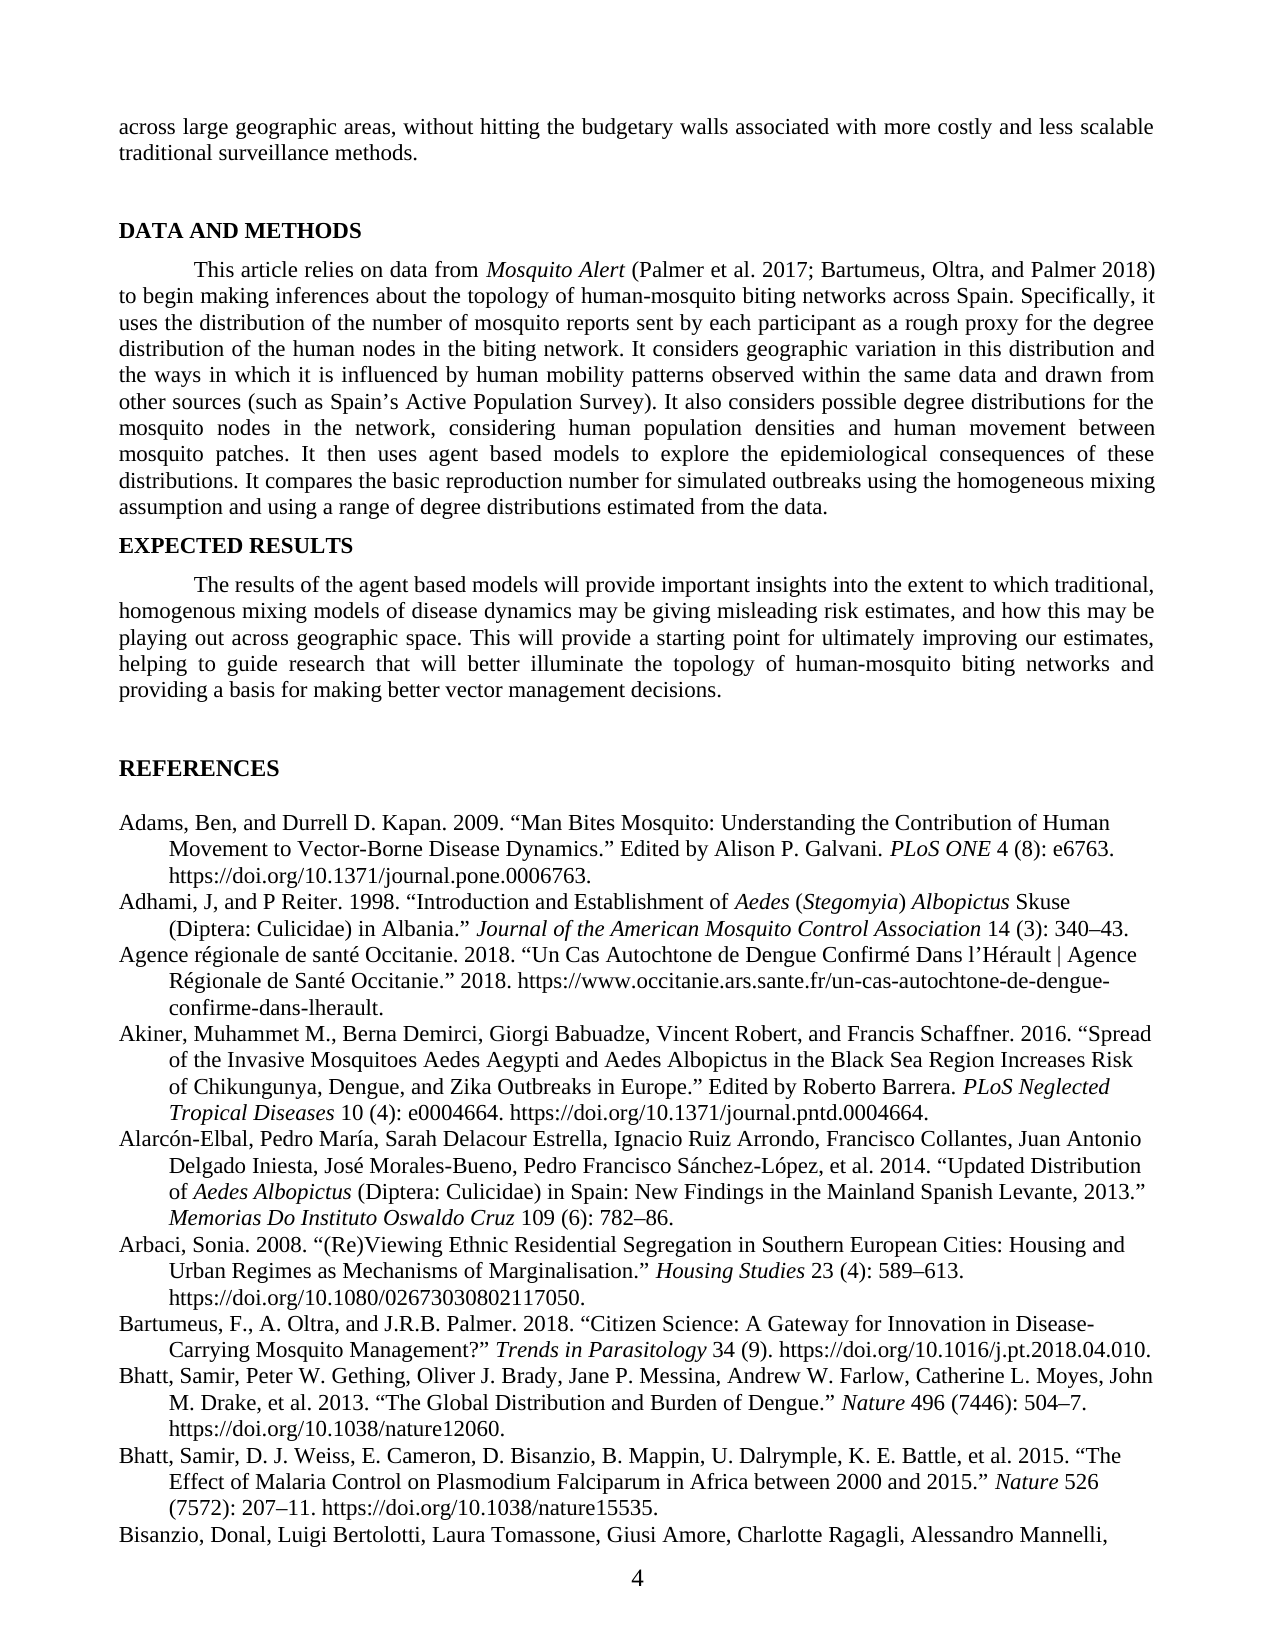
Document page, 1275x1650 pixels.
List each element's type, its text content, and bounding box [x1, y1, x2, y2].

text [118, 1521, 1156, 1547]
text The results of the agent based models will provide important insights into the extent to which traditional, homogenous mixing models of disease dynamics may be giving misleading risk estimates, and how this may be playing out across geographic space. This will provide a starting point for ultimately improving our estimates, helping to guide research that will better illuminate the topology of human-mosquito biting networks and providing a basis for making better vector management decisions. [118, 571, 1156, 703]
text Bhatt, Samir, Peter W. Gething, Oliver J. Brady, Jane P. Messina, Andrew W. Farlow, Catherine L. Moyes, John M. Drake, et al. 2013. “The Global Distribution and Burden of Dengue.” Nature 496 (7446): 504–7. https://doi.org/10.1038/nature12060. [118, 1363, 1156, 1442]
text EXPECTED RESULTS [118, 532, 1156, 558]
text Adhami, J, and P Reiter. 1998. “Introduction and Establishment of Aedes (Stegomyia) Albopictus Skuse (Diptera: Culicidae) in Albania.” Journal of the American Mosquito Control Association 14 (3): 340–43. [118, 888, 1156, 941]
text This article relies on data from Mosquito Alert (Palmer et al. 2017; Bartumeus, Oltra, and Palmer 2018) to begin making inferences about the topology of human-mosquito biting networks across Spain. Specifically, it uses the distribution of the number of mosquito reports sent by each participant as a rough proxy for the degree distribution of the human nodes in the biting network. It considers geographic variation in this distribution and the ways in which it is influenced by human mobility patterns observed within the same data and drawn from other sources (such as Spain’s Active Population Survey). It also considers possible degree distributions for the mosquito nodes in the network, considering human population densities and human movement between mosquito patches. It then uses agent based models to explore the epidemiological consequences of these distributions. It compares the basic reproduction number for simulated outbreaks using the homogeneous mixing assumption and using a range of degree distributions estimated from the data. [118, 256, 1156, 519]
text Agence régionale de santé Occitanie. 2018. “Un Cas Autochtone de Dengue Confirmé Dans l’Hérault | Agence Régionale de Santé Occitanie.” 2018. https://www.occitanie.ars.sante.fr/un-cas-autochtone-de-dengue-confirme-dans-lherault. [118, 941, 1156, 1020]
text Bhatt, Samir, D. J. Weiss, E. Cameron, D. Bisanzio, B. Mappin, U. Dalrymple, K. E. Battle, et al. 2015. “The Effect of Malaria Control on Plasmodium Falciparum in Africa between 2000 and 2015.” Nature 526 (7572): 207–11. https://doi.org/10.1038/nature15535. [118, 1442, 1156, 1521]
text Akiner, Muhammet M., Berna Demirci, Giorgi Babuadze, Vincent Robert, and Francis Schaffner. 2016. “Spread of the Invasive Mosquitoes Aedes Aegypti and Aedes Albopictus in the Black Sea Region Increases Risk of Chikungunya, Dengue, and Zika Outbreaks in Europe.” Edited by Roberto Barrera. PLoS Neglected Tropical Diseases 10 (4): e0004664. https://doi.org/10.1371/journal.pntd.0004664. [118, 1020, 1156, 1125]
text DATA AND METHODS [118, 217, 1156, 243]
text Adams, Ben, and Durrell D. Kapan. 2009. “Man Bites Mosquito: Understanding the Contribution of Human Movement to Vector-Borne Disease Dynamics.” Edited by Alison P. Galvani. PLoS ONE 4 (8): e6763. https://doi.org/10.1371/journal.pone.0006763. [118, 809, 1156, 888]
text Arbaci, Sonia. 2008. “(Re)Viewing Ethnic Residential Segregation in Southern European Cities: Housing and Urban Regimes as Mechanisms of Marginalisation.” Housing Studies 23 (4): 589–613. https://doi.org/10.1080/02673030802117050. [118, 1231, 1156, 1310]
text Bartumeus, F., A. Oltra, and J.R.B. Palmer. 2018. “Citizen Science: A Gateway for Innovation in Disease-Carrying Mosquito Management?” Trends in Parasitology 34 (9). https://doi.org/10.1016/j.pt.2018.04.010. [118, 1310, 1156, 1363]
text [118, 113, 1156, 166]
text REFERENCES [118, 754, 1156, 782]
text Alarcón-Elbal, Pedro María, Sarah Delacour Estrella, Ignacio Ruiz Arrondo, Francisco Collantes, Juan Antonio Delgado Iniesta, José Morales-Bueno, Pedro Francisco Sánchez-López, et al. 2014. “Updated Distribution of Aedes Albopictus (Diptera: Culicidae) in Spain: New Findings in the Mainland Spanish Levante, 2013.” Memorias Do Instituto Oswaldo Cruz 109 (6): 782–86. [118, 1125, 1156, 1231]
